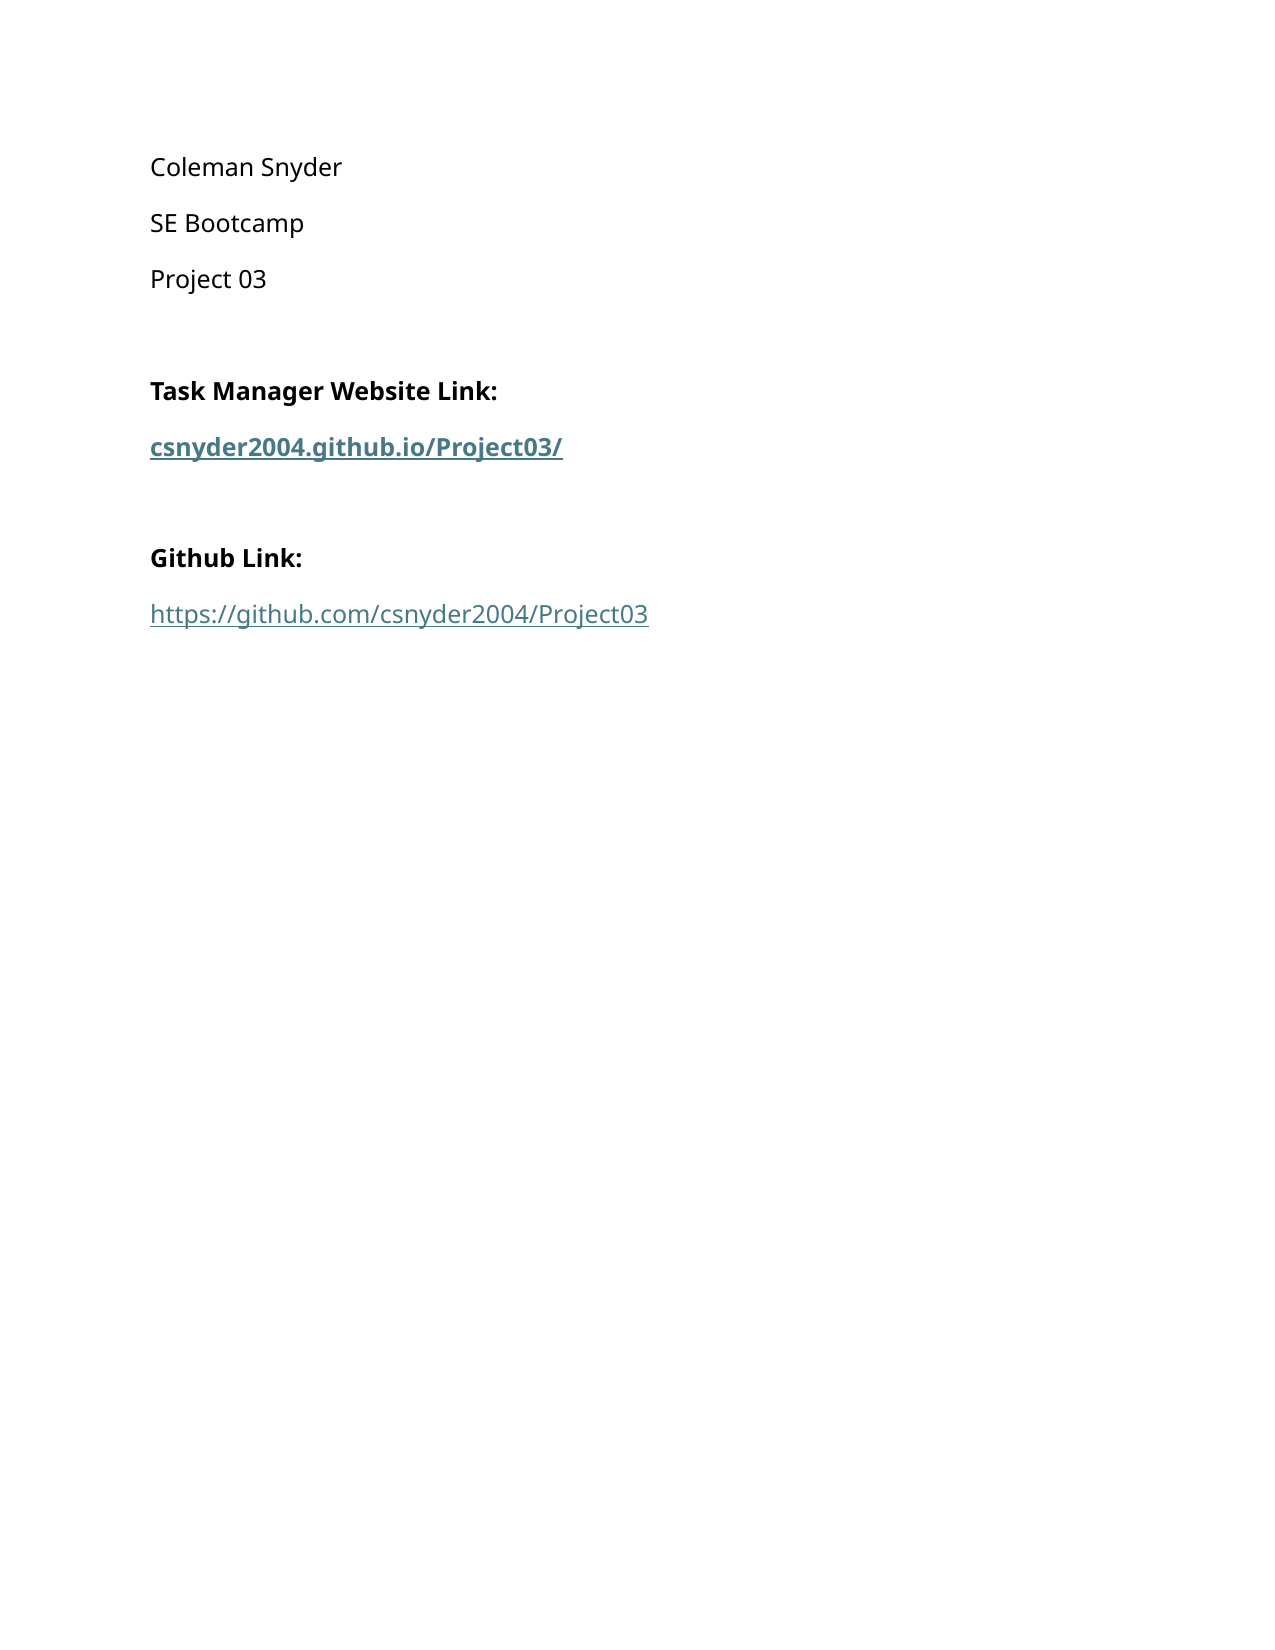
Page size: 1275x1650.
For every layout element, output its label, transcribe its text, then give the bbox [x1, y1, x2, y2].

text https://github.com/csnyder2004/Project03 [150, 597, 1125, 631]
text csnyder2004.github.io/Project03/ [150, 429, 1125, 463]
text SE Bootcamp [150, 206, 1125, 240]
text Github Link: [150, 541, 1125, 575]
text Coleman Snyder [150, 150, 1125, 184]
text Task Manager Website Link: [150, 373, 1125, 407]
text Project 03 [150, 262, 1125, 296]
